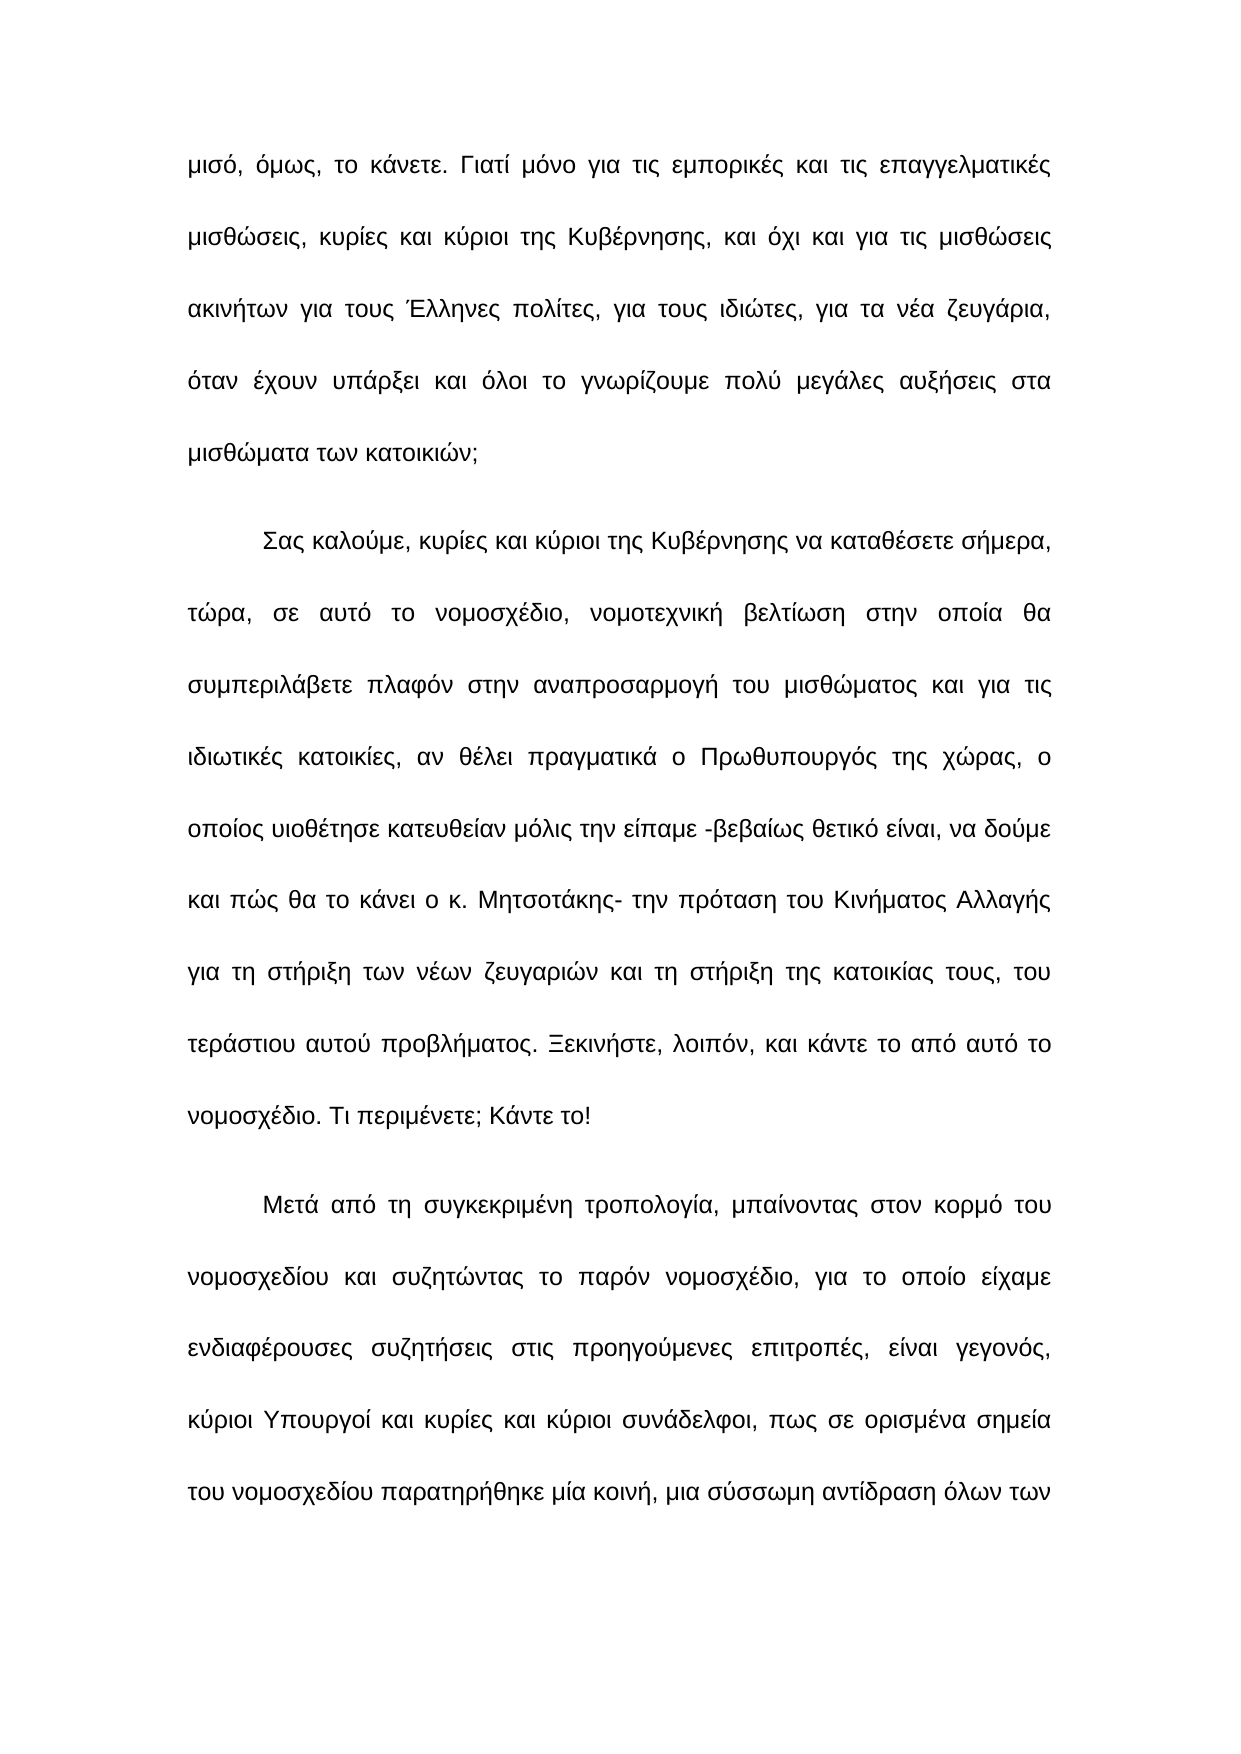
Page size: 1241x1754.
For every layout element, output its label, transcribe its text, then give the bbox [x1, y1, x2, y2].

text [187, 1189, 1053, 1506]
text Σας καλούμε, κυρίες και κύριοι της Κυβέρνησης να καταθέσετε σήμερα, τώρα, σε αυτό το νομοσχέδιο, νομοτεχνική βελτίωση στην οποία θα συμπεριλάβετε πλαφόν στην αναπροσαρμογή του μισθώματος και για τις ιδιωτικές κατοικίες, αν θέλει πραγματικά ο Πρωθυπουργός της χώρας, ο οποίος υιοθέτησε κατευθείαν μόλις την είπαμε -βεβαίως θετικό είναι, να δούμε και πώς θα το κάνει ο κ. Μητσοτάκης- την πρόταση του Κινήματος Αλλαγής για τη στήριξη των νέων ζευγαριών και τη στήριξη της κατοικίας τους, του τεράστιου αυτού προβλήματος. Ξεκινήστε, λοιπόν, και κάντε το από αυτό το νομοσχέδιο. Τι περιμένετε; Κάντε το! [187, 526, 1053, 1130]
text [187, 150, 1053, 466]
